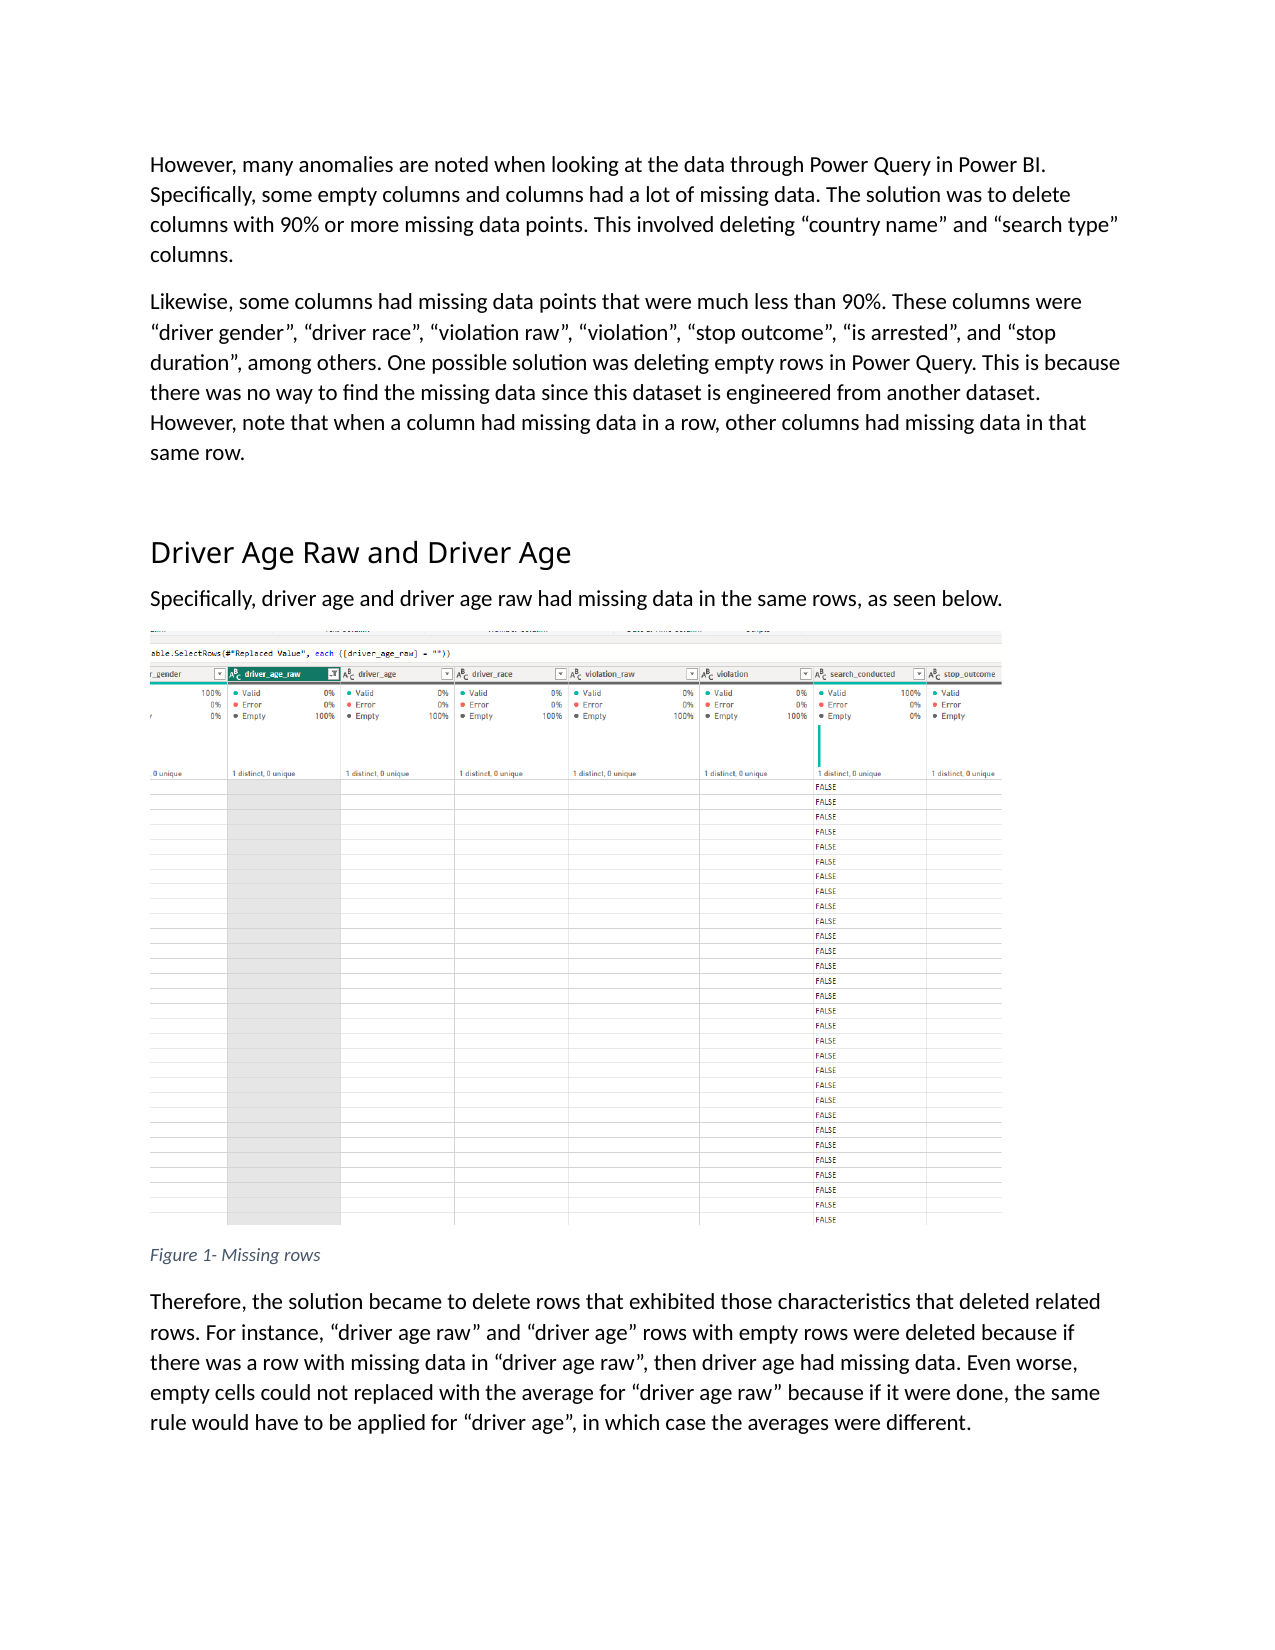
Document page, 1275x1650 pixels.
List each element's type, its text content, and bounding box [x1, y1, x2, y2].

text Specifically, driver age and driver age raw had missing data in the same rows, as seen below. [150, 584, 1125, 612]
subtitle Driver Age Raw and Driver Age [150, 532, 1125, 572]
text Likewise, some columns had missing data points that were much less than 90%. These columns were “driver gender”, “driver race”, “violation raw”, “violation”, “stop outcome”, “is arrested”, and “stop duration”, among others. One possible solution was deleting empty rows in Power Query. This is because there was no way to find the missing data since this dataset is engineered from another dataset. However, note that when a column had missing data in a row, other columns had missing data in that same row. [150, 287, 1125, 467]
text However, many anomalies are noted when looking at the data through Power Query in Power BI. Specifically, some empty columns and columns had a lot of missing data. The solution was to delete columns with 90% or more missing data points. This involved deleting “country name” and “search type” columns. [150, 150, 1125, 269]
picture [150, 631, 1002, 1225]
text Therefore, the solution became to delete rows that exhibited those characteristics that deleted related rows. For instance, “driver age raw” and “driver age” rows with empty rows were deleted because if there was a row with missing data in “driver age raw”, then driver age had missing data. Even worse, empty cells could not replaced with the average for “driver age raw” because if it were done, the same rule would have to be applied for “driver age”, in which case the averages were different. [150, 1287, 1125, 1436]
